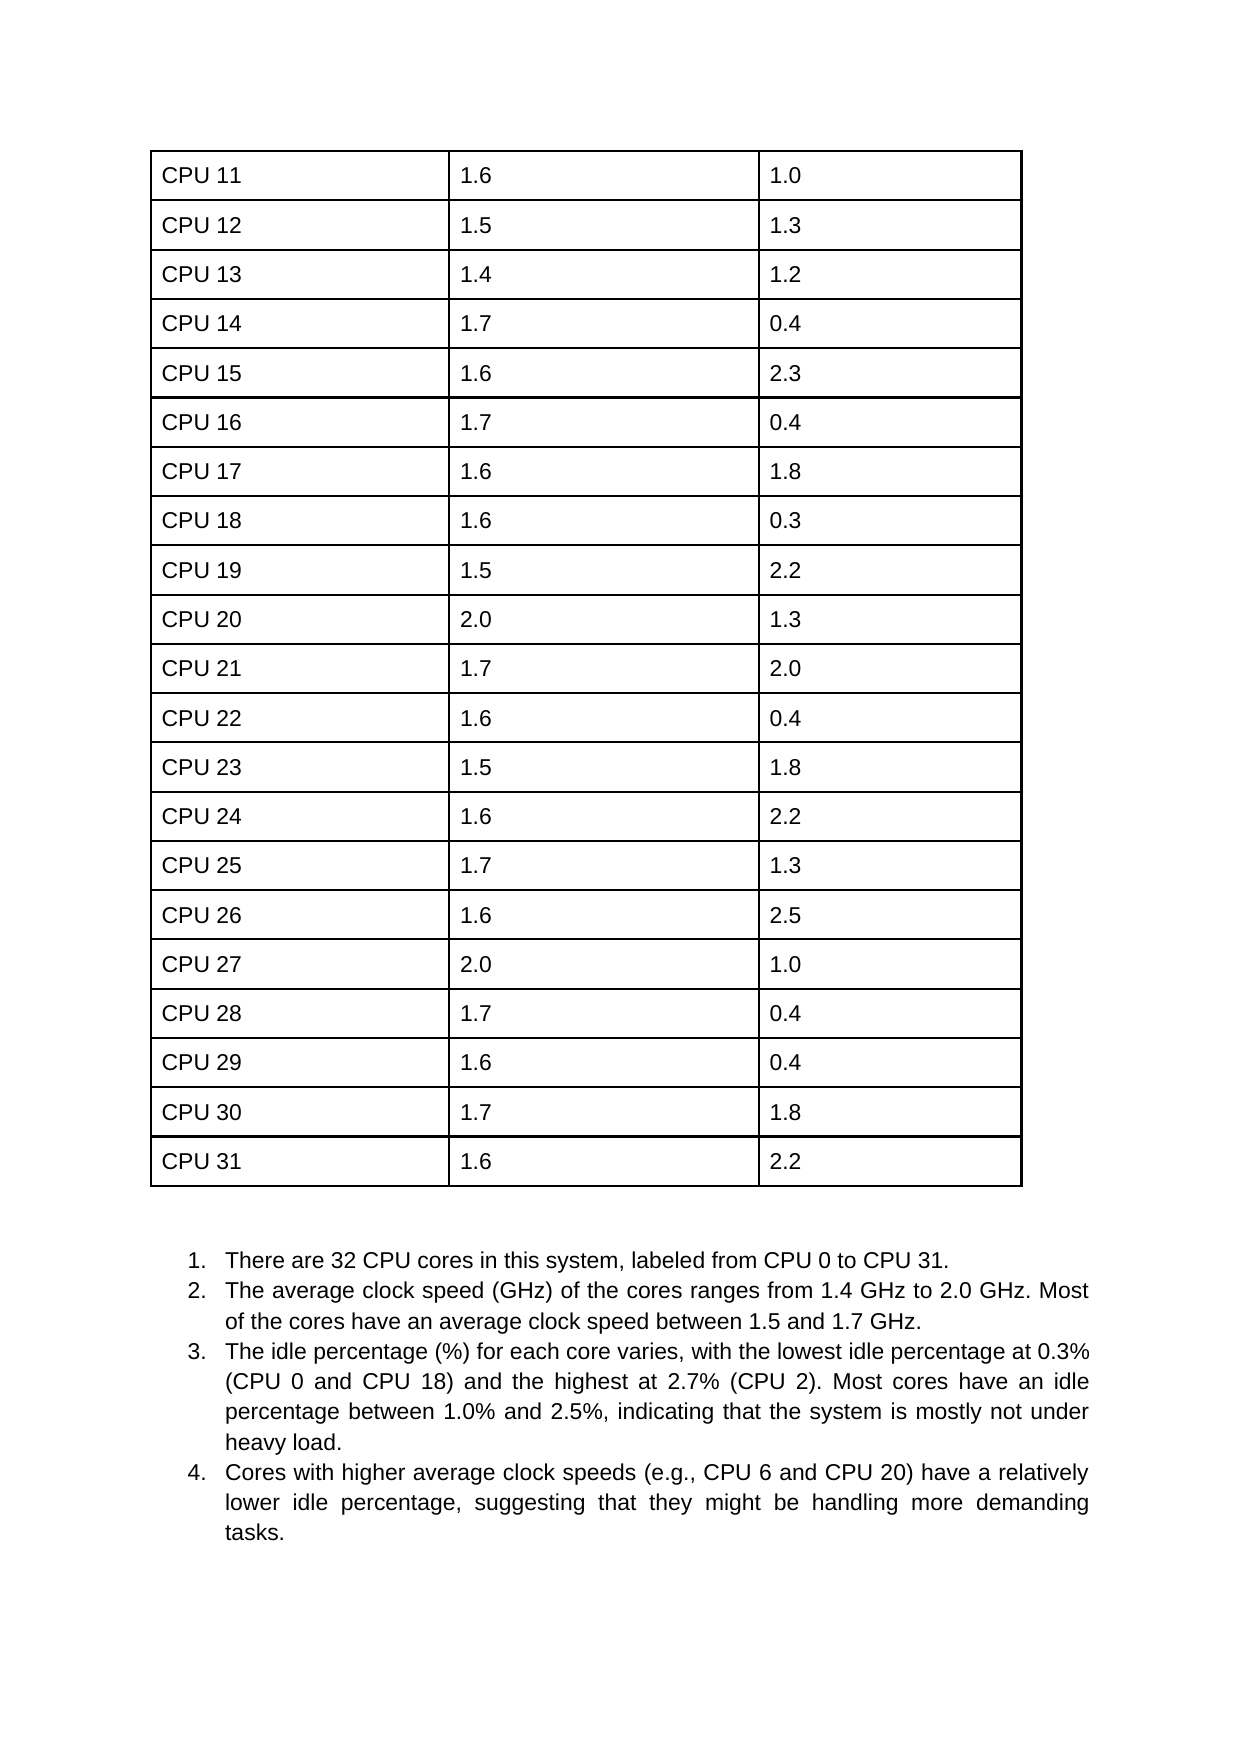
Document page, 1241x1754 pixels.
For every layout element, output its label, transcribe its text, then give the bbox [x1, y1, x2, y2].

table_cell 2.3 [760, 349, 1020, 396]
list Cores with higher average clock speeds (e.g., CPU 6 and CPU 20) have a relatively lower idle percentage, suggesting that they might be handling more demanding tasks. [187, 1459, 1090, 1545]
list The idle percentage (%) for each core varies, with the lowest idle percentage at 0.3% (CPU 0 and CPU 18) and the highest at 2.7% (CPU 2). Most cores have an idle percentage between 1.0% and 2.5%, indicating that the system is mostly not under heavy load. [187, 1338, 1090, 1455]
table_cell 1.3 [760, 201, 1020, 248]
list There are 32 CPU cores in this system, labeled from CPU 0 to CPU 31. [187, 1247, 1090, 1273]
table_cell 0.4 [760, 694, 1020, 741]
table_cell CPU 31 [152, 1138, 448, 1185]
table_cell 1.7 [450, 990, 758, 1037]
table_cell CPU 13 [152, 251, 448, 298]
table_cell CPU 11 [152, 152, 448, 199]
list The average clock speed (GHz) of the cores ranges from 1.4 GHz to 2.0 GHz. Most of the cores have an average clock speed between 1.5 and 1.7 GHz. [187, 1277, 1090, 1334]
table_cell CPU 23 [152, 743, 448, 791]
table_cell 2.0 [760, 645, 1020, 692]
table_cell 1.3 [760, 596, 1020, 643]
table_cell CPU 21 [152, 645, 448, 692]
table_cell 1.6 [450, 1138, 758, 1185]
table_cell CPU 20 [152, 596, 448, 643]
table_cell 1.7 [450, 300, 758, 347]
table_cell CPU 16 [152, 399, 448, 446]
table_cell 2.2 [760, 793, 1020, 840]
table_cell 1.6 [450, 1039, 758, 1086]
table_cell 1.6 [450, 152, 758, 199]
table_cell 1.6 [450, 349, 758, 396]
table_cell 1.5 [450, 201, 758, 248]
table_cell 0.4 [760, 990, 1020, 1037]
table_cell 0.4 [760, 399, 1020, 446]
table_cell 2.0 [450, 596, 758, 643]
table_cell 1.6 [450, 497, 758, 544]
table_cell CPU 22 [152, 694, 448, 741]
table_cell CPU 17 [152, 448, 448, 495]
table_cell CPU 19 [152, 546, 448, 593]
table_cell 1.5 [450, 743, 758, 791]
table_cell 1.0 [760, 152, 1020, 199]
table_cell 0.4 [760, 300, 1020, 347]
table_cell 1.6 [450, 448, 758, 495]
table_cell 1.7 [450, 842, 758, 889]
table_cell 1.3 [760, 842, 1020, 889]
table_cell 1.6 [450, 891, 758, 938]
table_cell CPU 30 [152, 1088, 448, 1135]
table_cell CPU 25 [152, 842, 448, 889]
table_cell 1.2 [760, 251, 1020, 298]
table_cell 0.4 [760, 1039, 1020, 1086]
table_cell 2.5 [760, 891, 1020, 938]
table_cell 2.2 [760, 1138, 1020, 1185]
table_cell 1.8 [760, 743, 1020, 791]
table_cell CPU 12 [152, 201, 448, 248]
table_cell CPU 26 [152, 891, 448, 938]
table_cell CPU 15 [152, 349, 448, 396]
table_cell 1.4 [450, 251, 758, 298]
table_cell 0.3 [760, 497, 1020, 544]
table_cell 1.7 [450, 645, 758, 692]
table_cell CPU 24 [152, 793, 448, 840]
table_cell 1.8 [760, 1088, 1020, 1135]
table_cell CPU 14 [152, 300, 448, 347]
table_cell 2.2 [760, 546, 1020, 593]
table_cell 1.7 [450, 1088, 758, 1135]
table_cell 1.5 [450, 546, 758, 593]
table_cell 1.6 [450, 793, 758, 840]
table_cell CPU 27 [152, 940, 448, 988]
table_cell 1.0 [760, 940, 1020, 988]
table_cell 2.0 [450, 940, 758, 988]
table_cell 1.8 [760, 448, 1020, 495]
table_cell CPU 18 [152, 497, 448, 544]
table_cell CPU 29 [152, 1039, 448, 1086]
table_cell CPU 28 [152, 990, 448, 1037]
table_cell 1.6 [450, 694, 758, 741]
table_cell 1.7 [450, 399, 758, 446]
